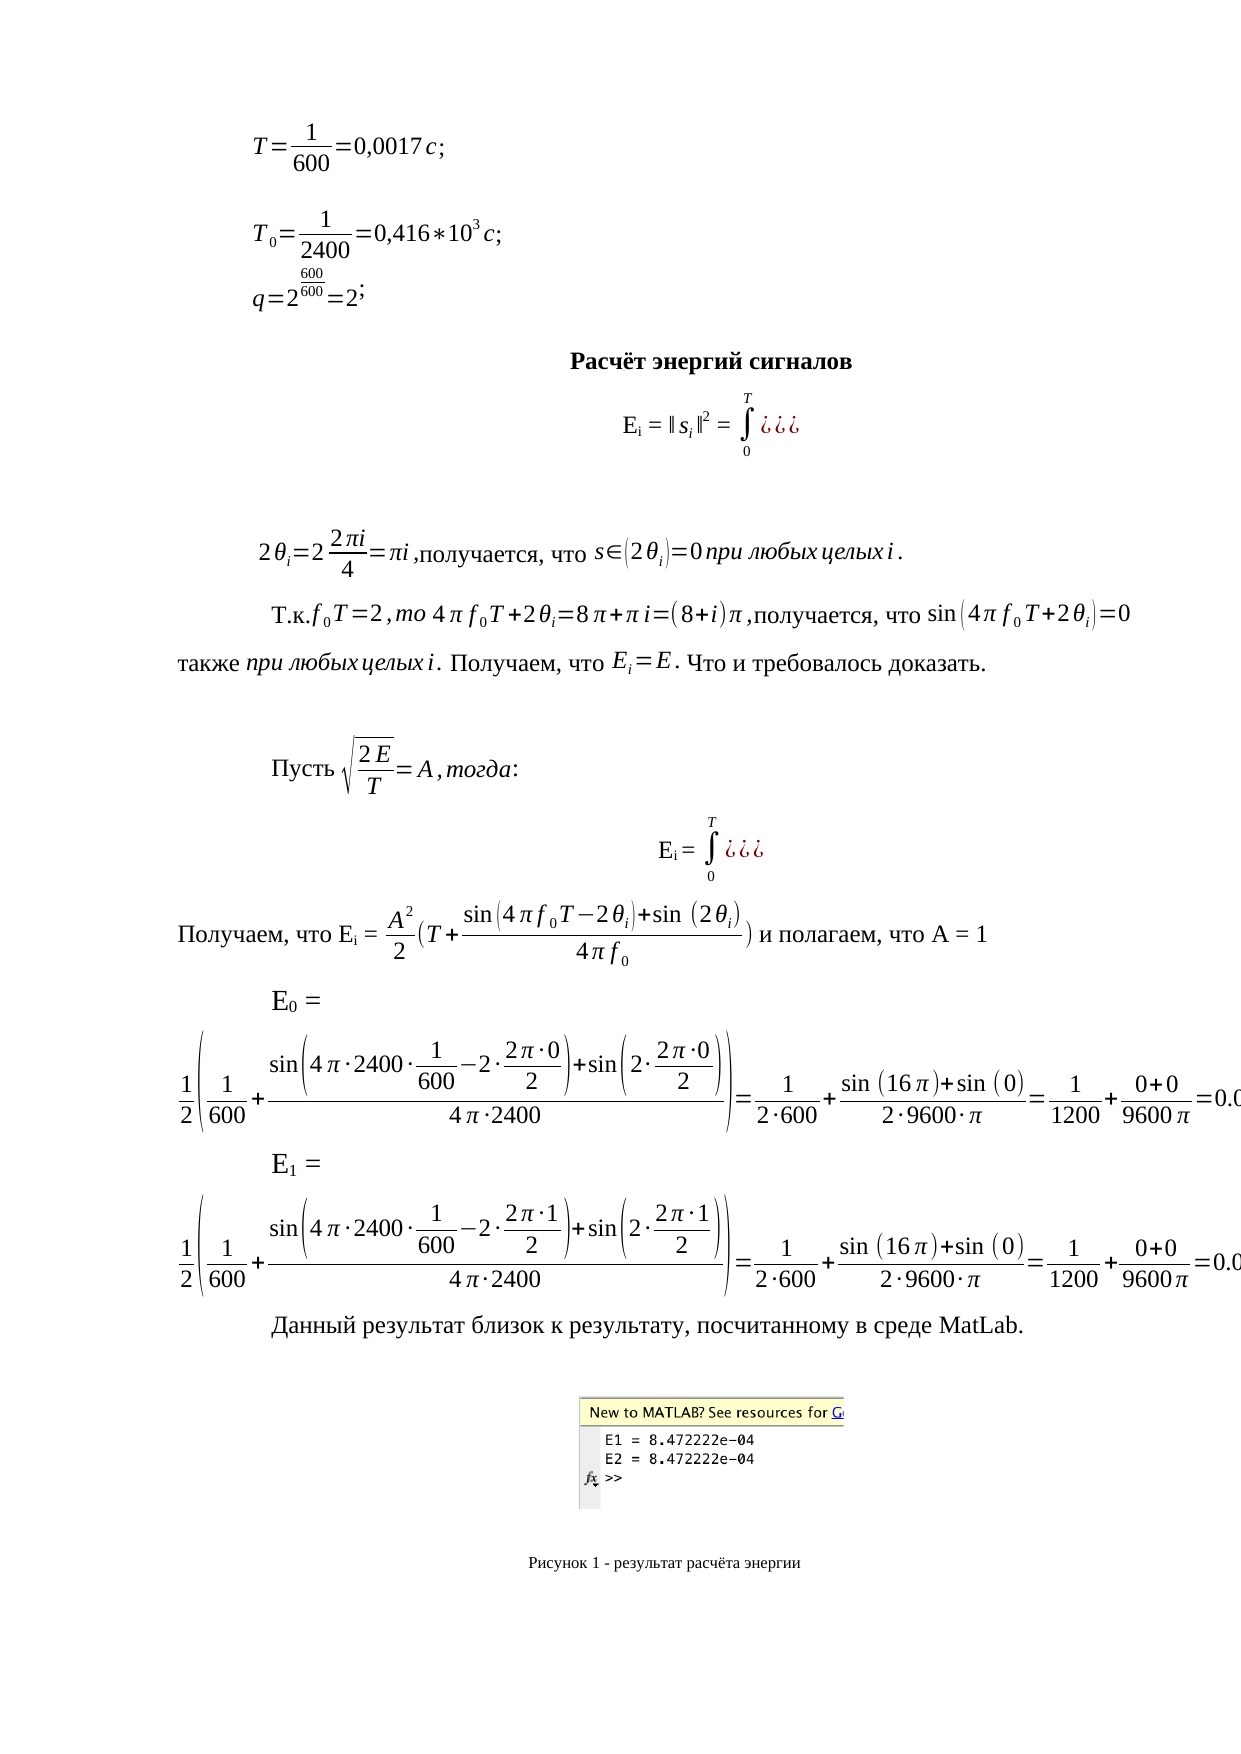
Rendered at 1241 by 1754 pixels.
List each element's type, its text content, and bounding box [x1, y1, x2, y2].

text E1 = [177, 1147, 1152, 1298]
text Данный результат близок к результату, посчитанному в среде MatLab. [177, 1310, 1152, 1339]
list ; [252, 118, 1152, 177]
picture [578, 1396, 844, 1509]
text Рисунок 1 - результат расчёта энергии [177, 1552, 1152, 1572]
text Пусть : [177, 735, 1152, 799]
text Получаем, что Ei = и полагаем, что A = 1 [177, 899, 1152, 969]
text Т.к. получается, что также Получаем, что Что и требовалось доказать. [177, 597, 1152, 678]
text E0 = [177, 983, 1152, 1135]
text Расчёт энергий сигналов [177, 346, 1152, 375]
text Ei = [177, 814, 1152, 884]
text Ei = = [177, 389, 1152, 460]
list ; [252, 265, 1152, 313]
text получается, что [177, 524, 1152, 583]
list ; [252, 206, 1152, 265]
